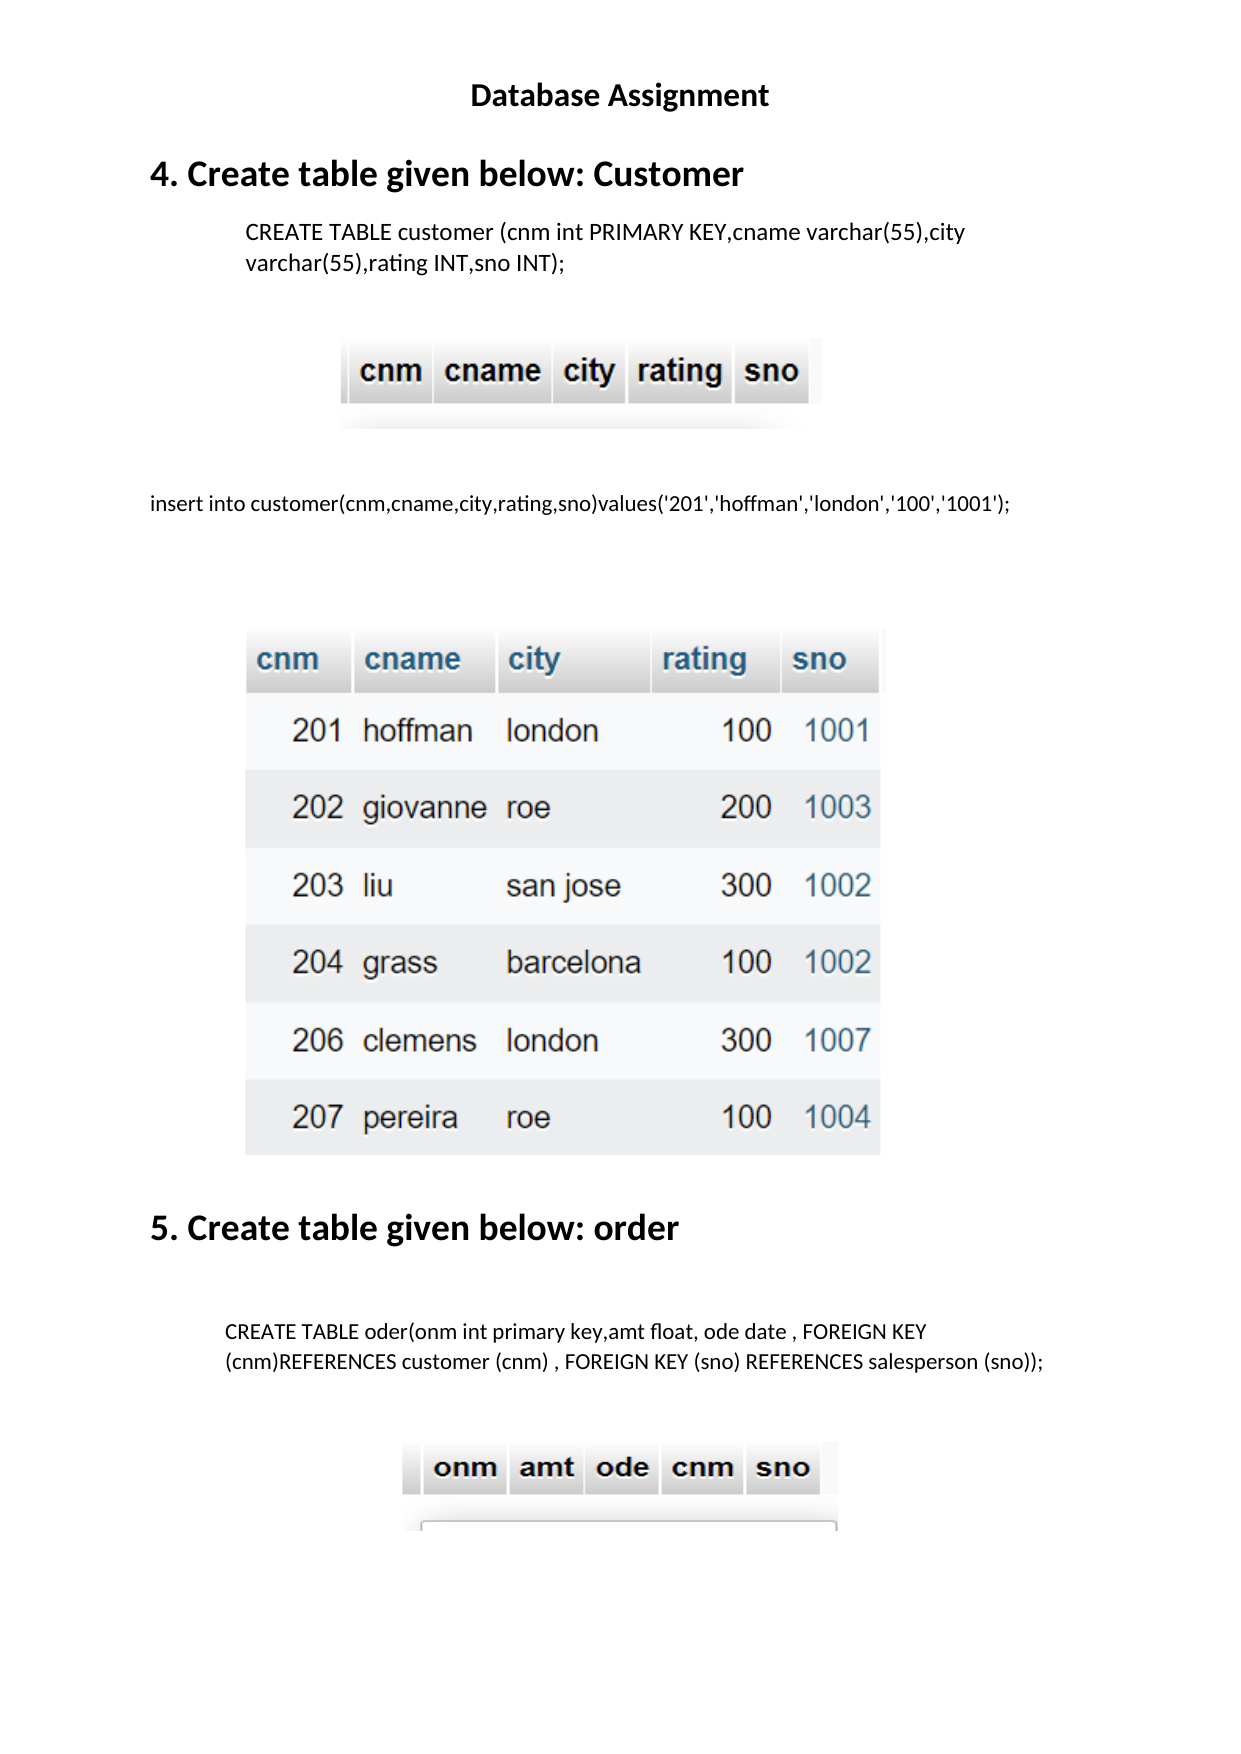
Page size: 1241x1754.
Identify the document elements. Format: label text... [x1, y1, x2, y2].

text CREATE TABLE oder(onm int primary key,amt float, ode date , FOREIGN KEY (cnm)REFERENCES customer (cnm) , FOREIGN KEY (sno) REFERENCES salesperson (sno)); [225, 1317, 1090, 1375]
text CREATE TABLE customer (cnm int PRIMARY KEY,cname varchar(55),city varchar(55),rating INT,sno INT); [245, 216, 1090, 277]
text 5. Create table given below: order [150, 1204, 1090, 1250]
picture [402, 1441, 839, 1531]
text 4. Create table given below: Customer [150, 150, 1090, 196]
text insert into customer(cnm,cname,city,rating,sno)values('201','hoffman','london','100','1001'); [150, 489, 1090, 517]
picture [245, 629, 887, 1155]
picture [340, 326, 823, 429]
